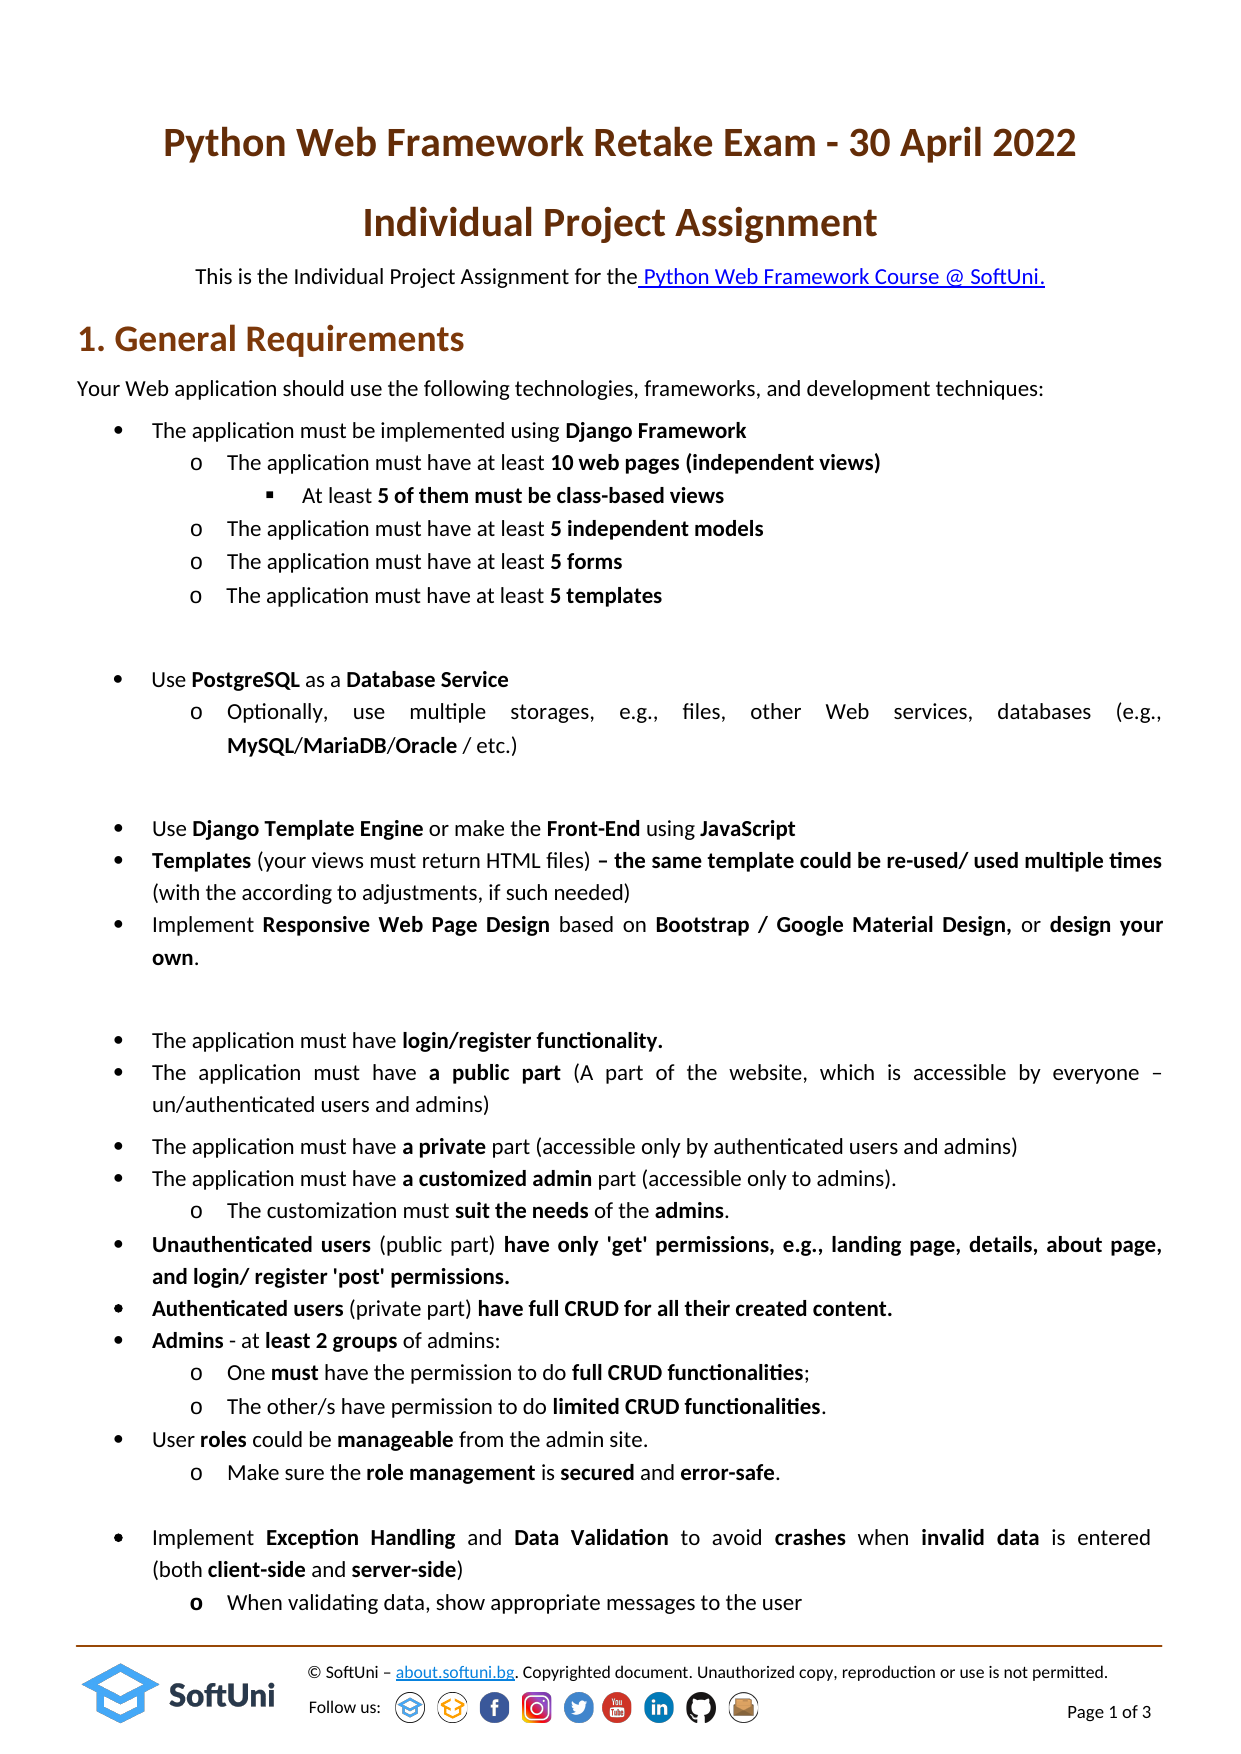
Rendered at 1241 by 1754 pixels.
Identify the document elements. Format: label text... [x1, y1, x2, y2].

picture [564, 1692, 594, 1723]
picture [665, 1714, 674, 1723]
picture [437, 1692, 468, 1723]
list Authenticated users (private part) have full CRUD for all their created content. [114, 1294, 1163, 1322]
list When validating data, show appropriate messages to the user [189, 1588, 1163, 1617]
picture [644, 1714, 653, 1723]
picture [658, 1705, 667, 1714]
list The application must have a public part (A part of the website, which is accessible by everyone – un/authenticated users and admins) [114, 1058, 1163, 1118]
list Templates (your views must return HTML files) – the same template could be re-used/ used multiple times (with the according to adjustments, if such needed) [114, 846, 1163, 906]
list The application must have at least 5 forms [189, 547, 1163, 576]
picture [686, 1692, 716, 1723]
picture [644, 1692, 653, 1701]
list One must have the permission to do full CRUD functionalities; [189, 1358, 1163, 1388]
list Use PostgreSQL as a Database Service [114, 665, 1163, 693]
list The application must have a customized admin part (accessible only to admins). [114, 1164, 1163, 1192]
subtitle Individual Project Assignment [77, 196, 1163, 246]
list The application must have at least 5 independent models [189, 514, 1163, 543]
text This is the Individual Project Assignment for the Python Web Framework Course @ SoftUni. [77, 262, 1163, 290]
list The application must be implemented using Django Framework [114, 416, 1163, 444]
list The application must have at least 5 templates [189, 581, 1163, 610]
list The application must have login/register functionality. [114, 1026, 1163, 1054]
list The other/s have permission to do limited CRUD functionalities. [189, 1392, 1163, 1421]
list Use Django Template Engine or make the Front-End using JavaScript [114, 814, 1163, 842]
text Your Web application should use the following technologies, frameworks, and development techniques: [77, 374, 1163, 402]
picture [728, 1692, 759, 1723]
list Admins - at least 2 groups of admins: [114, 1326, 1163, 1354]
list Implement Exception Handling and Data Validation to avoid crashes when invalid data is entered (both client-side and server-side) [114, 1523, 1163, 1584]
list User roles could be manageable from the admin site. [114, 1426, 1163, 1453]
picture [395, 1692, 425, 1723]
list Make sure the role management is secured and error-safe. [189, 1458, 1163, 1487]
list Implement Responsive Web Page Design based on Bootstrap / Google Material Design, or design your own. [114, 911, 1163, 971]
subtitle Python Web Framework Retake Exam - 30 April 2022 [77, 116, 1163, 167]
picture [479, 1692, 510, 1723]
picture [665, 1692, 674, 1701]
picture [522, 1692, 552, 1723]
list Unauthenticated users (public part) have only 'get' permissions, e.g., landing page, details, about page, and login/ register 'post' permissions. [114, 1230, 1163, 1290]
list The application must have a private part (accessible only by authenticated users and admins) [114, 1132, 1163, 1160]
list At least 5 of them must be class-based views [264, 482, 1163, 509]
subtitle General Requirements [77, 315, 1163, 361]
picture [75, 1658, 281, 1729]
list The application must have at least 10 web pages (independent views) [189, 448, 1163, 477]
picture [602, 1692, 632, 1723]
list Optionally, use multiple storages, e.g., files, other Web services, databases (e.g., MySQL/MariaDB/Oracle / etc.) [189, 697, 1163, 759]
list The customization must suit the needs of the admins. [189, 1196, 1163, 1225]
